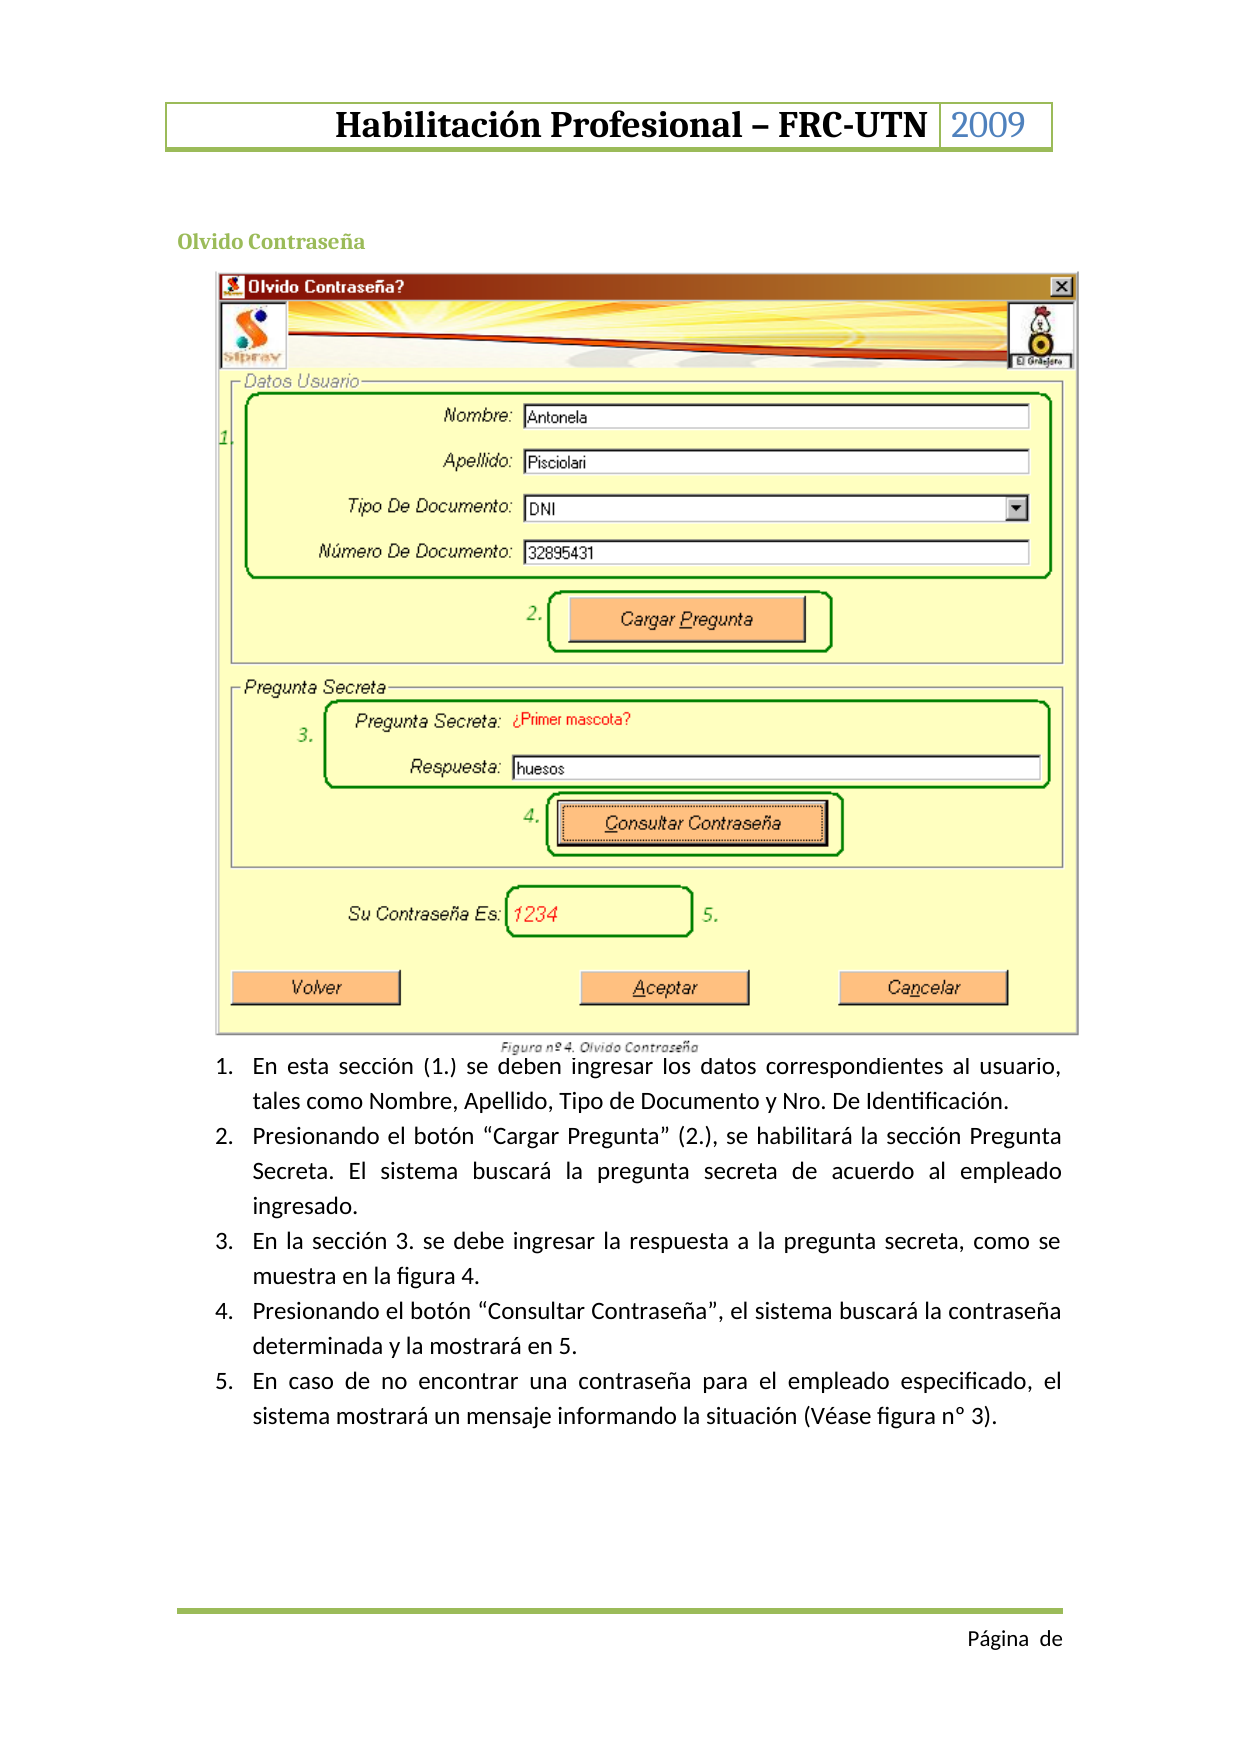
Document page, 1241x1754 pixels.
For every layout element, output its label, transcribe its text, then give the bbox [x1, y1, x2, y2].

list En caso de no encontrar una contraseña para el empleado especificado, el sistema mostrará un mensaje informando la situación (Véase figura nº 3). [215, 1365, 1063, 1431]
subtitle Olvido Contraseña [177, 228, 1063, 255]
list Presionando el botón “Cargar Pregunta” (2.), se habilitará la sección Pregunta Secreta. El sistema buscará la pregunta secreta de acuerdo al empleado ingresado. [215, 1120, 1063, 1221]
list En esta sección (1.) se deben ingresar los datos correspondientes al usuario, tales como Nombre, Apellido, Tipo de Documento y Nro. De Identificación. [215, 1058, 1063, 1116]
picture [207, 267, 1093, 1058]
list En la sección 3. se debe ingresar la respuesta a la pregunta secreta, como se muestra en la figura 4. [215, 1225, 1063, 1291]
list Presionando el botón “Consultar Contraseña”, el sistema buscará la contraseña determinada y la mostrará en 5. [215, 1295, 1063, 1361]
